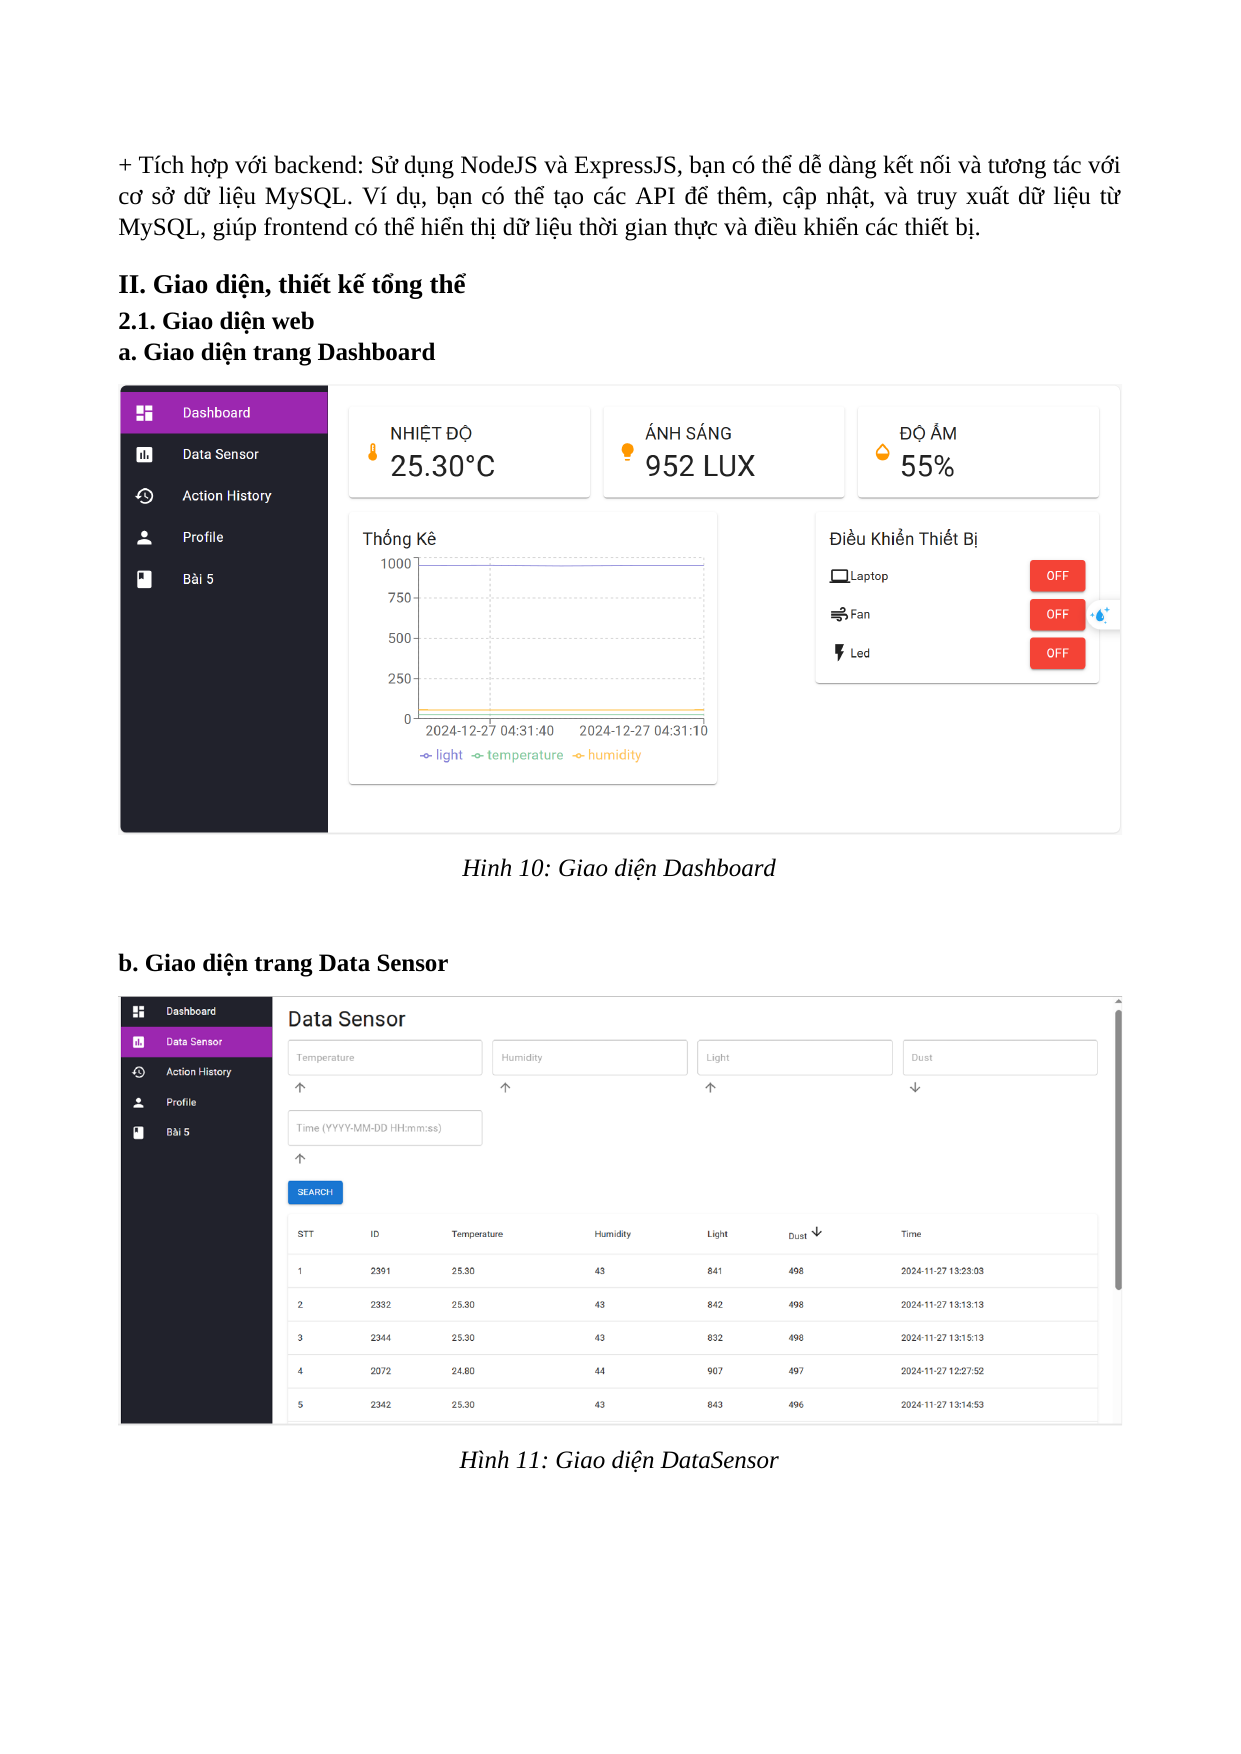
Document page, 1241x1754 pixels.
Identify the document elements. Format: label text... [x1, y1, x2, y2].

subtitle 2.1. Giao diện web [118, 306, 1122, 334]
picture [118, 996, 1123, 1426]
text a. Giao diện trang Dashboard [118, 337, 1122, 366]
text Hinh 10: Giao diện Dashboard [118, 853, 1122, 882]
text + Tích hợp với backend: Sử dụng NodeJS và ExpressJS, bạn có thể dễ dàng kết nối và tương tác với cơ sở dữ liệu MySQL. Ví dụ, bạn có thể tạo các API để thêm, cập nhật, và truy xuất dữ liệu từ MySQL, giúp frontend có thể hiển thị dữ liệu thời gian thực và điều khiển các thiết bị. [118, 150, 1122, 241]
subtitle II. Giao diện, thiết kế tổng thể [118, 268, 1122, 299]
text Hình 11: Giao diện DataSensor [118, 1445, 1122, 1473]
picture [118, 384, 1123, 835]
text b. Giao diện trang Data Sensor [118, 948, 1122, 977]
